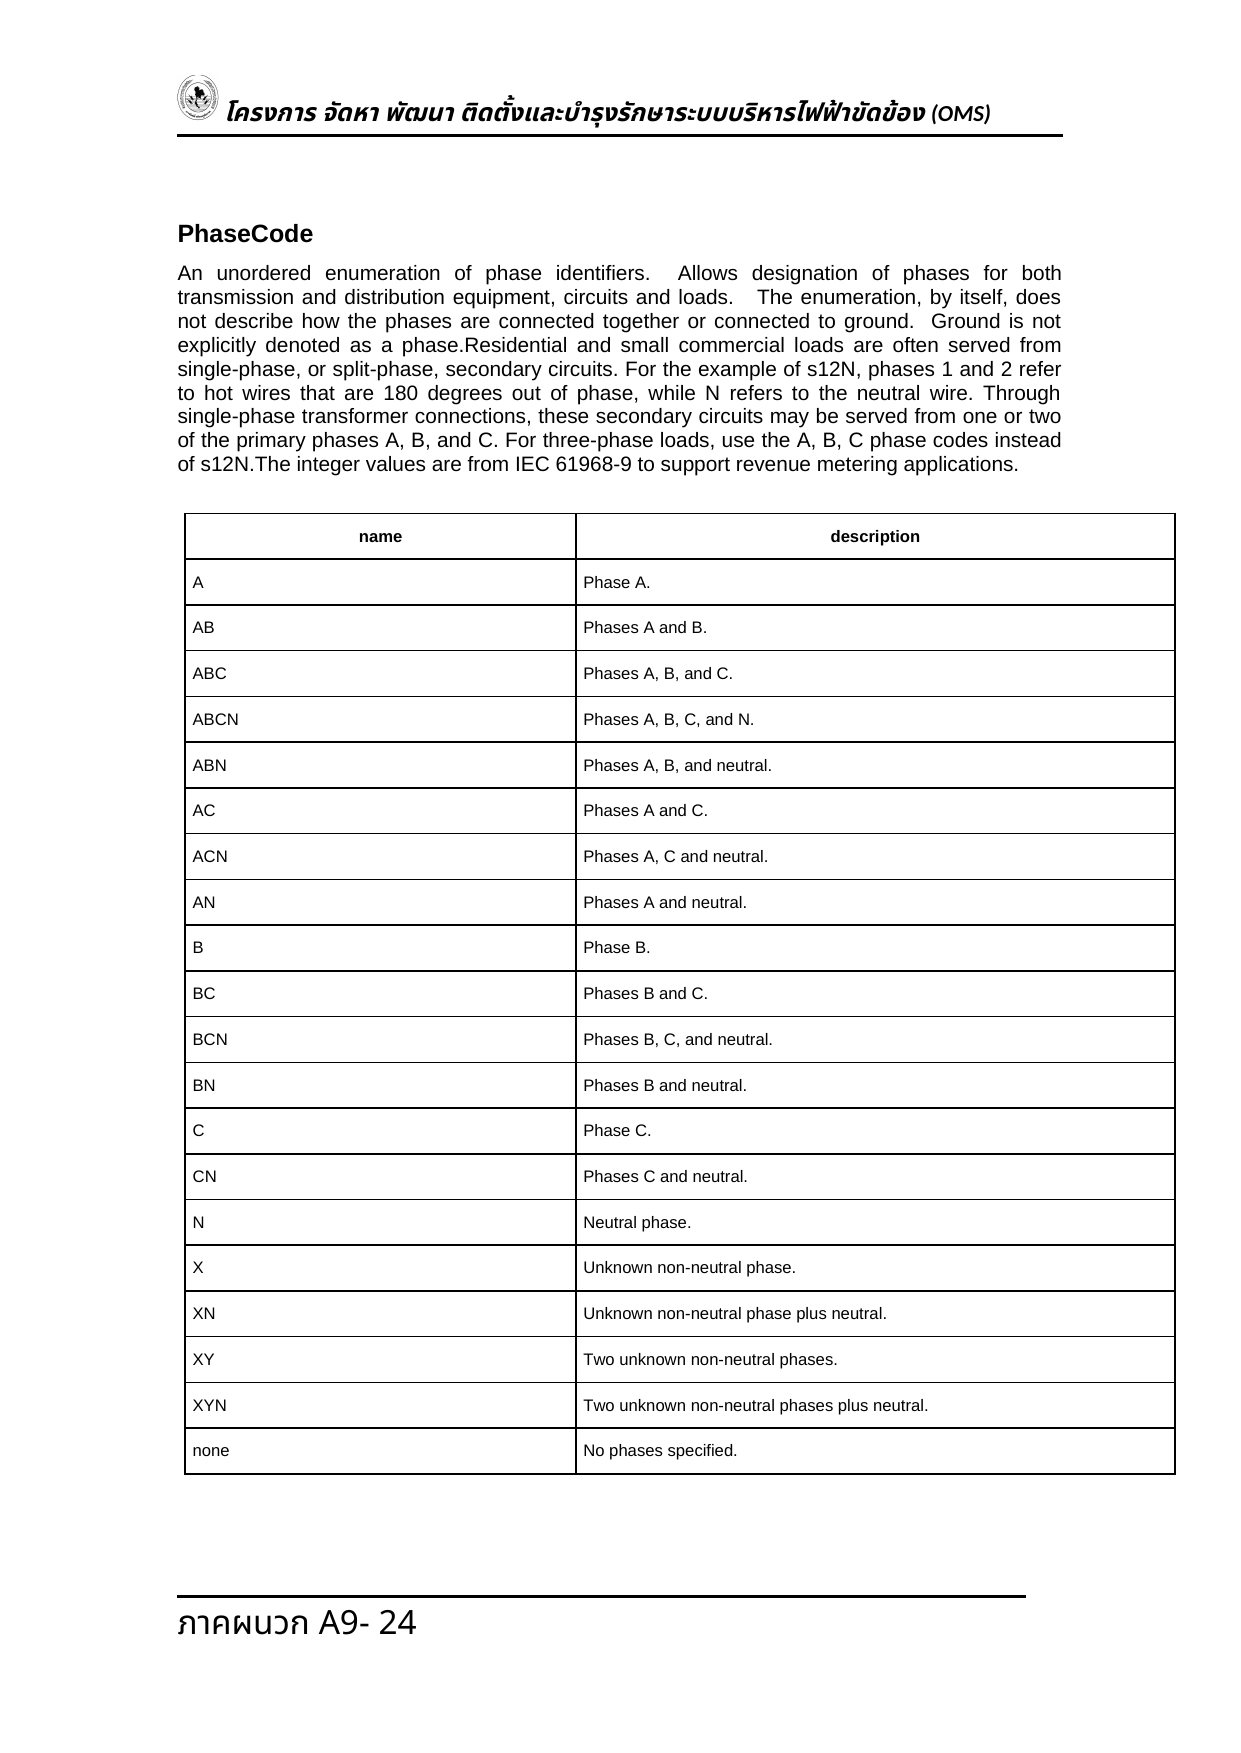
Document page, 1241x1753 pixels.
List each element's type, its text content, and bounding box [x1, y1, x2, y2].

table_cell Phase B. [577, 926, 1174, 970]
table_cell Phases A and C. [577, 789, 1174, 833]
table_cell XN [186, 1292, 575, 1336]
table_cell N [186, 1200, 575, 1244]
table_cell Unknown non-neutral phase. [577, 1246, 1174, 1290]
table_cell AB [186, 606, 575, 650]
table_cell Unknown non-neutral phase plus neutral. [577, 1292, 1174, 1336]
table_header description [577, 514, 1174, 558]
table_cell none [186, 1429, 575, 1473]
picture [177, 75, 219, 121]
table_cell No phases specified. [577, 1429, 1174, 1473]
table_cell Phase C. [577, 1109, 1174, 1153]
table_cell Phases B and neutral. [577, 1063, 1174, 1107]
table_cell Phases A, C and neutral. [577, 834, 1174, 878]
table_cell C [186, 1109, 575, 1153]
table_cell Two unknown non-neutral phases plus neutral. [577, 1383, 1174, 1427]
table_cell XY [186, 1337, 575, 1381]
table_cell Phases A and B. [577, 606, 1174, 650]
table_cell ABCN [186, 697, 575, 741]
table_cell CN [186, 1155, 575, 1198]
table_cell Phases B and C. [577, 972, 1174, 1016]
table_cell ABN [186, 743, 575, 787]
text PhaseCode [177, 219, 1063, 248]
table_cell Neutral phase. [577, 1200, 1174, 1244]
table_cell BN [186, 1063, 575, 1107]
table_cell Phases A, B, and C. [577, 651, 1174, 696]
table_cell ABC [186, 651, 575, 696]
table_cell A [186, 560, 575, 604]
table_cell BCN [186, 1017, 575, 1061]
table_cell Two unknown non-neutral phases. [577, 1337, 1174, 1381]
table_cell Phases B, C, and neutral. [577, 1017, 1174, 1061]
table_cell ACN [186, 834, 575, 878]
table_cell Phase A. [577, 560, 1174, 604]
table_cell AC [186, 789, 575, 833]
table_cell B [186, 926, 575, 970]
table_cell Phases A, B, C, and N. [577, 697, 1174, 741]
table_cell AN [186, 880, 575, 924]
text An unordered enumeration of phase identifiers. Allows designation of phases for both transmission and distribution equipment, circuits and loads. The enumeration, by itself, does not describe how the phases are connected together or connected to ground. Ground is not explicitly denoted as a phase.Residential and small commercial loads are often served from single-phase, or split-phase, secondary circuits. For the example of s12N, phases 1 and 2 refer to hot wires that are 180 degrees out of phase, while N refers to the neutral wire. Through single-phase transformer connections, these secondary circuits may be served from one or two of the primary phases A, B, and C. For three-phase loads, use the A, B, C phase codes instead of s12N.The integer values are from IEC 61968-9 to support revenue metering applications. [177, 261, 1063, 476]
table_cell Phases C and neutral. [577, 1155, 1174, 1198]
table_cell Phases A, B, and neutral. [577, 743, 1174, 787]
table_cell XYN [186, 1383, 575, 1427]
table_cell Phases A and neutral. [577, 880, 1174, 924]
table_cell BC [186, 972, 575, 1016]
table_header name [186, 514, 575, 558]
table_cell X [186, 1246, 575, 1290]
